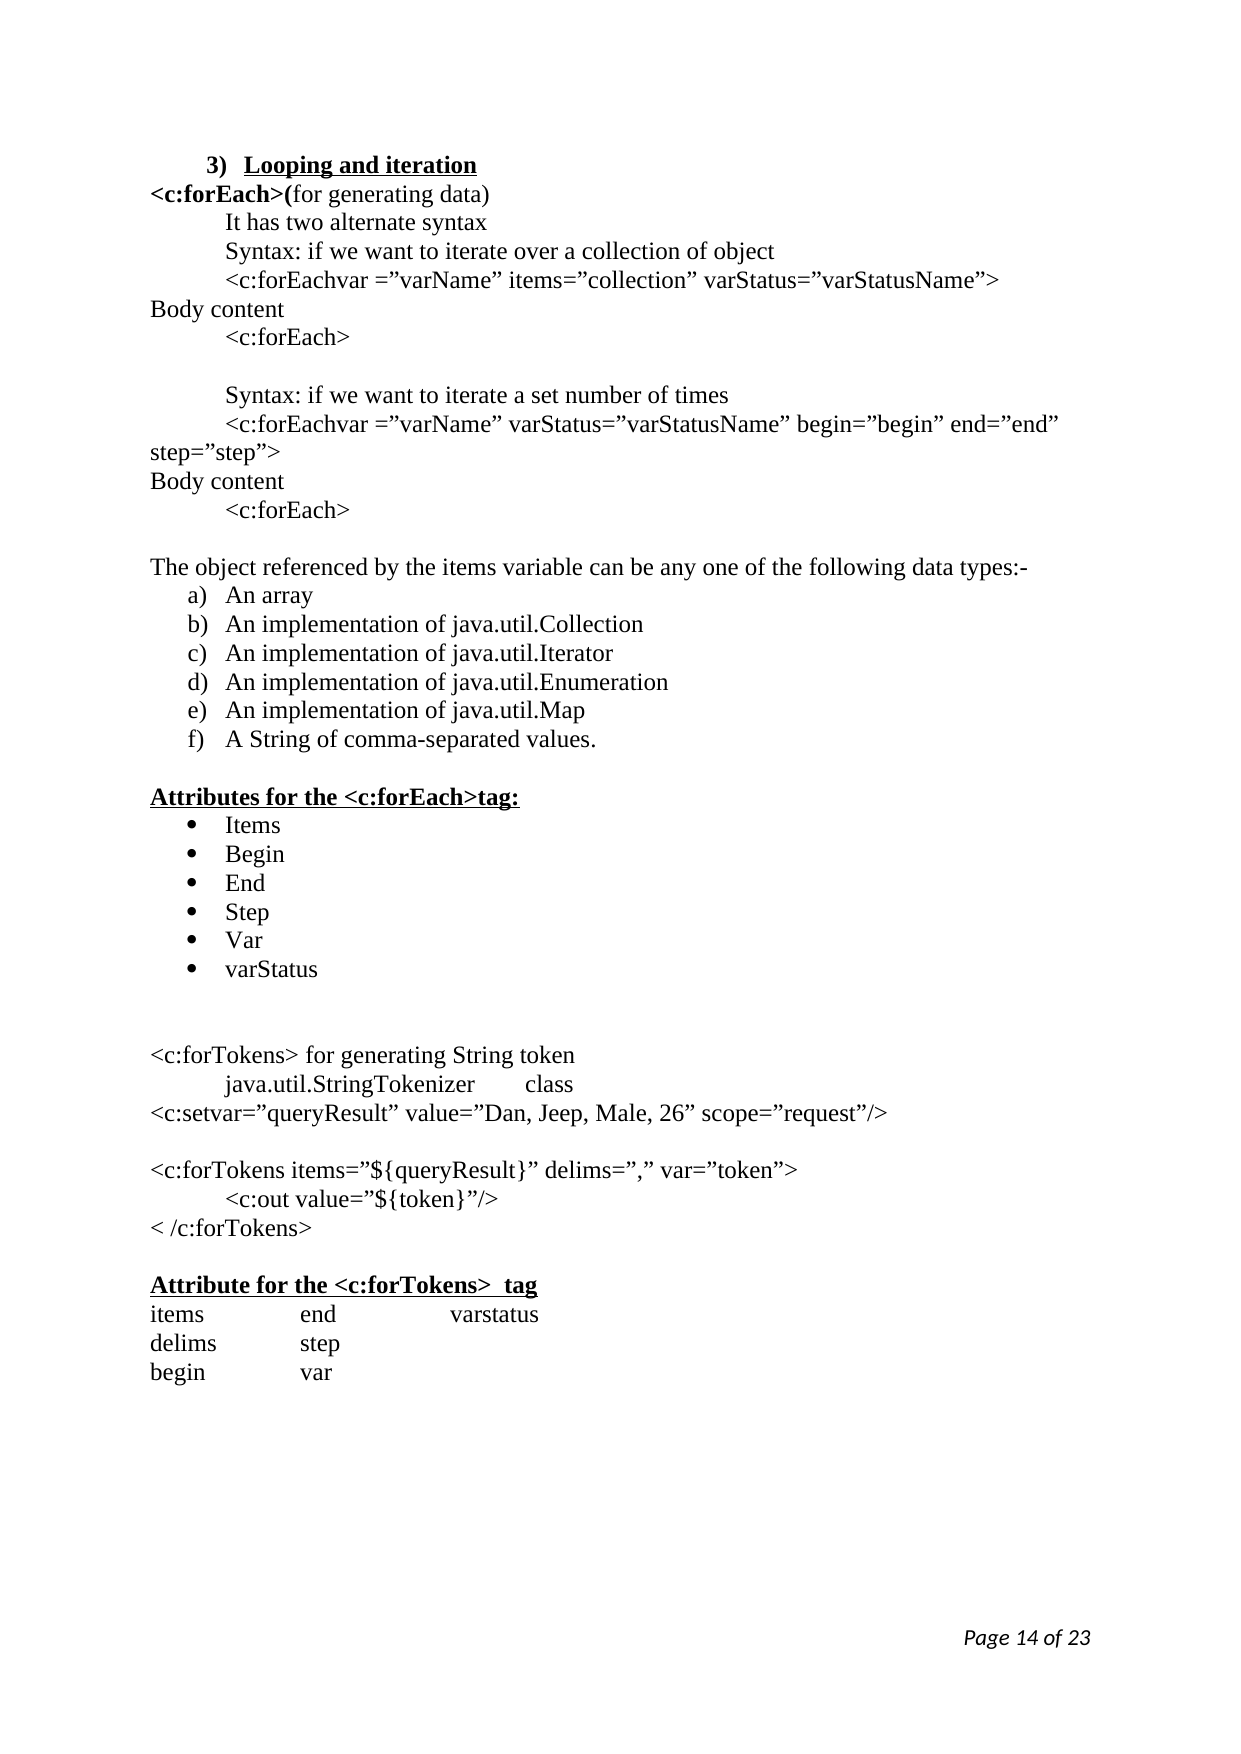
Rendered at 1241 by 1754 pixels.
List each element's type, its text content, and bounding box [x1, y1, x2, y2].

list varStatus [187, 954, 1090, 983]
text Syntax: if we want to iterate over a collection of object [150, 236, 1090, 265]
text <c:setvar=”queryResult” value=”Dan, Jeep, Male, 26” scope=”request”/> [150, 1098, 1090, 1127]
text It has two alternate syntax [150, 207, 1090, 236]
text Attributes for the <c:forEach>tag: [150, 782, 1090, 811]
text < /c:forTokens> [150, 1213, 1090, 1242]
list An implementation of java.util.Enumeration [187, 667, 1090, 696]
text Syntax: if we want to iterate a set number of times [150, 380, 1090, 409]
text items end varstatus [150, 1299, 1090, 1328]
text <c:out value=”${token}”/> [150, 1184, 1090, 1213]
text Body content [150, 294, 1090, 322]
list A String of comma-separated values. [187, 724, 1090, 753]
list An implementation of java.util.Iterator [187, 638, 1090, 667]
list Begin [187, 839, 1090, 868]
text delims step [150, 1328, 1090, 1357]
list Var [187, 926, 1090, 954]
list Looping and iteration [206, 150, 1090, 179]
text java.util.StringTokenizer class [150, 1069, 1090, 1098]
text <c:forEach> [150, 322, 1090, 351]
text <c:forEachvar =”varName” varStatus=”varStatusName” begin=”begin” end=”end” step=”step”> [150, 409, 1090, 466]
text begin var [150, 1357, 1090, 1386]
list Step [187, 897, 1090, 926]
list An implementation of java.util.Map [187, 696, 1090, 724]
text Attribute for the <c:forTokens> tag [150, 1271, 1090, 1299]
text The object referenced by the items variable can be any one of the following data types:- [150, 552, 1090, 581]
text <c:forEach>(for generating data) [150, 179, 1090, 207]
text <c:forEachvar =”varName” items=”collection” varStatus=”varStatusName”> [150, 265, 1090, 294]
list End [187, 868, 1090, 897]
list Items [187, 811, 1090, 839]
text Body content [150, 466, 1090, 495]
text <c:forTokens> for generating String token [150, 1041, 1090, 1069]
text <c:forEach> [150, 495, 1090, 524]
list An implementation of java.util.Collection [187, 609, 1090, 638]
list An array [187, 581, 1090, 609]
text <c:forTokens items=”${queryResult}” delims=”,” var=”token”> [150, 1156, 1090, 1184]
